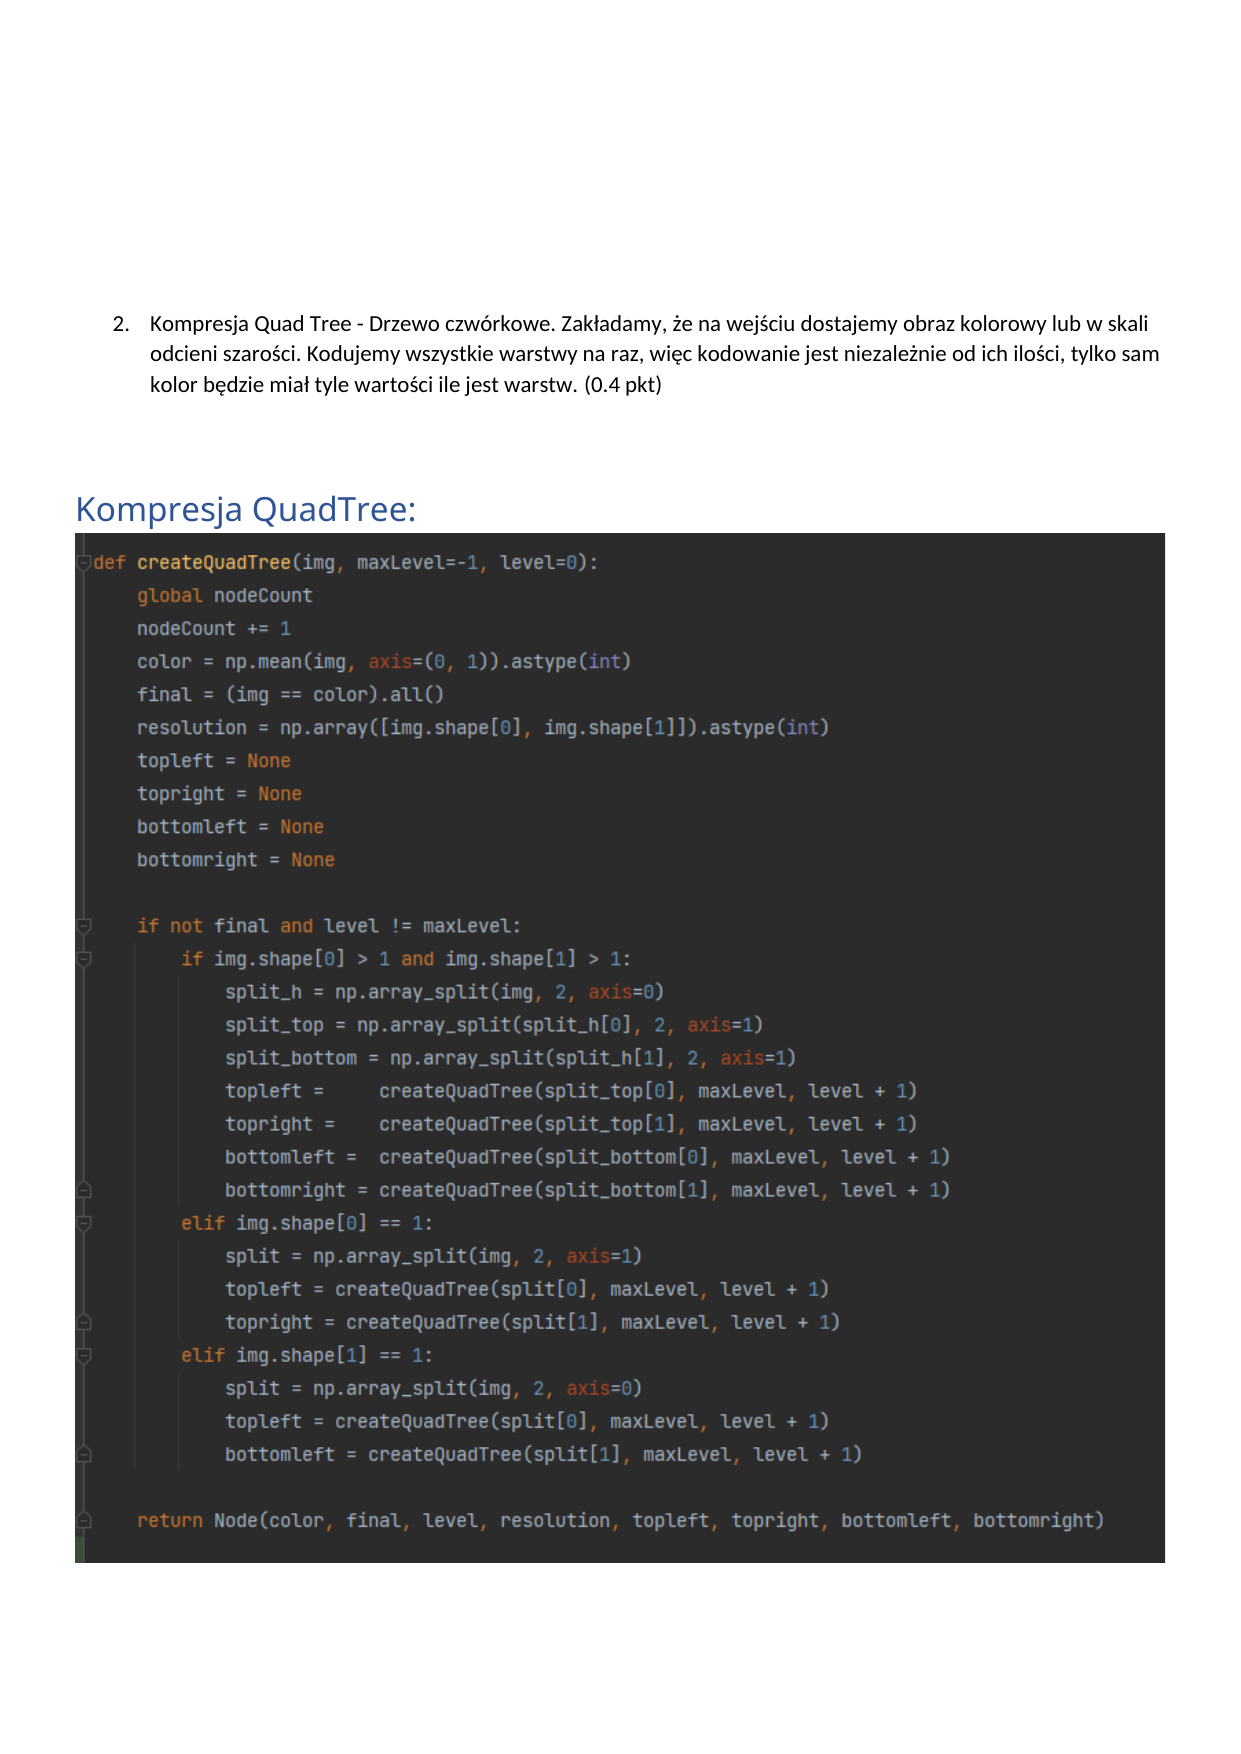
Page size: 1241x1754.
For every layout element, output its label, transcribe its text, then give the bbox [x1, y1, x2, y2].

list Kompresja Quad Tree - Drzewo czwórkowe. Zakładamy, że na wejściu dostajemy obraz kolorowy lub w skali odcieni szarości. Kodujemy wszystkie warstwy na raz, więc kodowanie jest niezależnie od ich ilości, tylko sam kolor będzie miał tyle wartości ile jest warstw. (0.4 pkt) [112, 309, 1165, 398]
picture [75, 533, 1166, 1563]
subtitle Kompresja QuadTree: [75, 485, 1165, 531]
